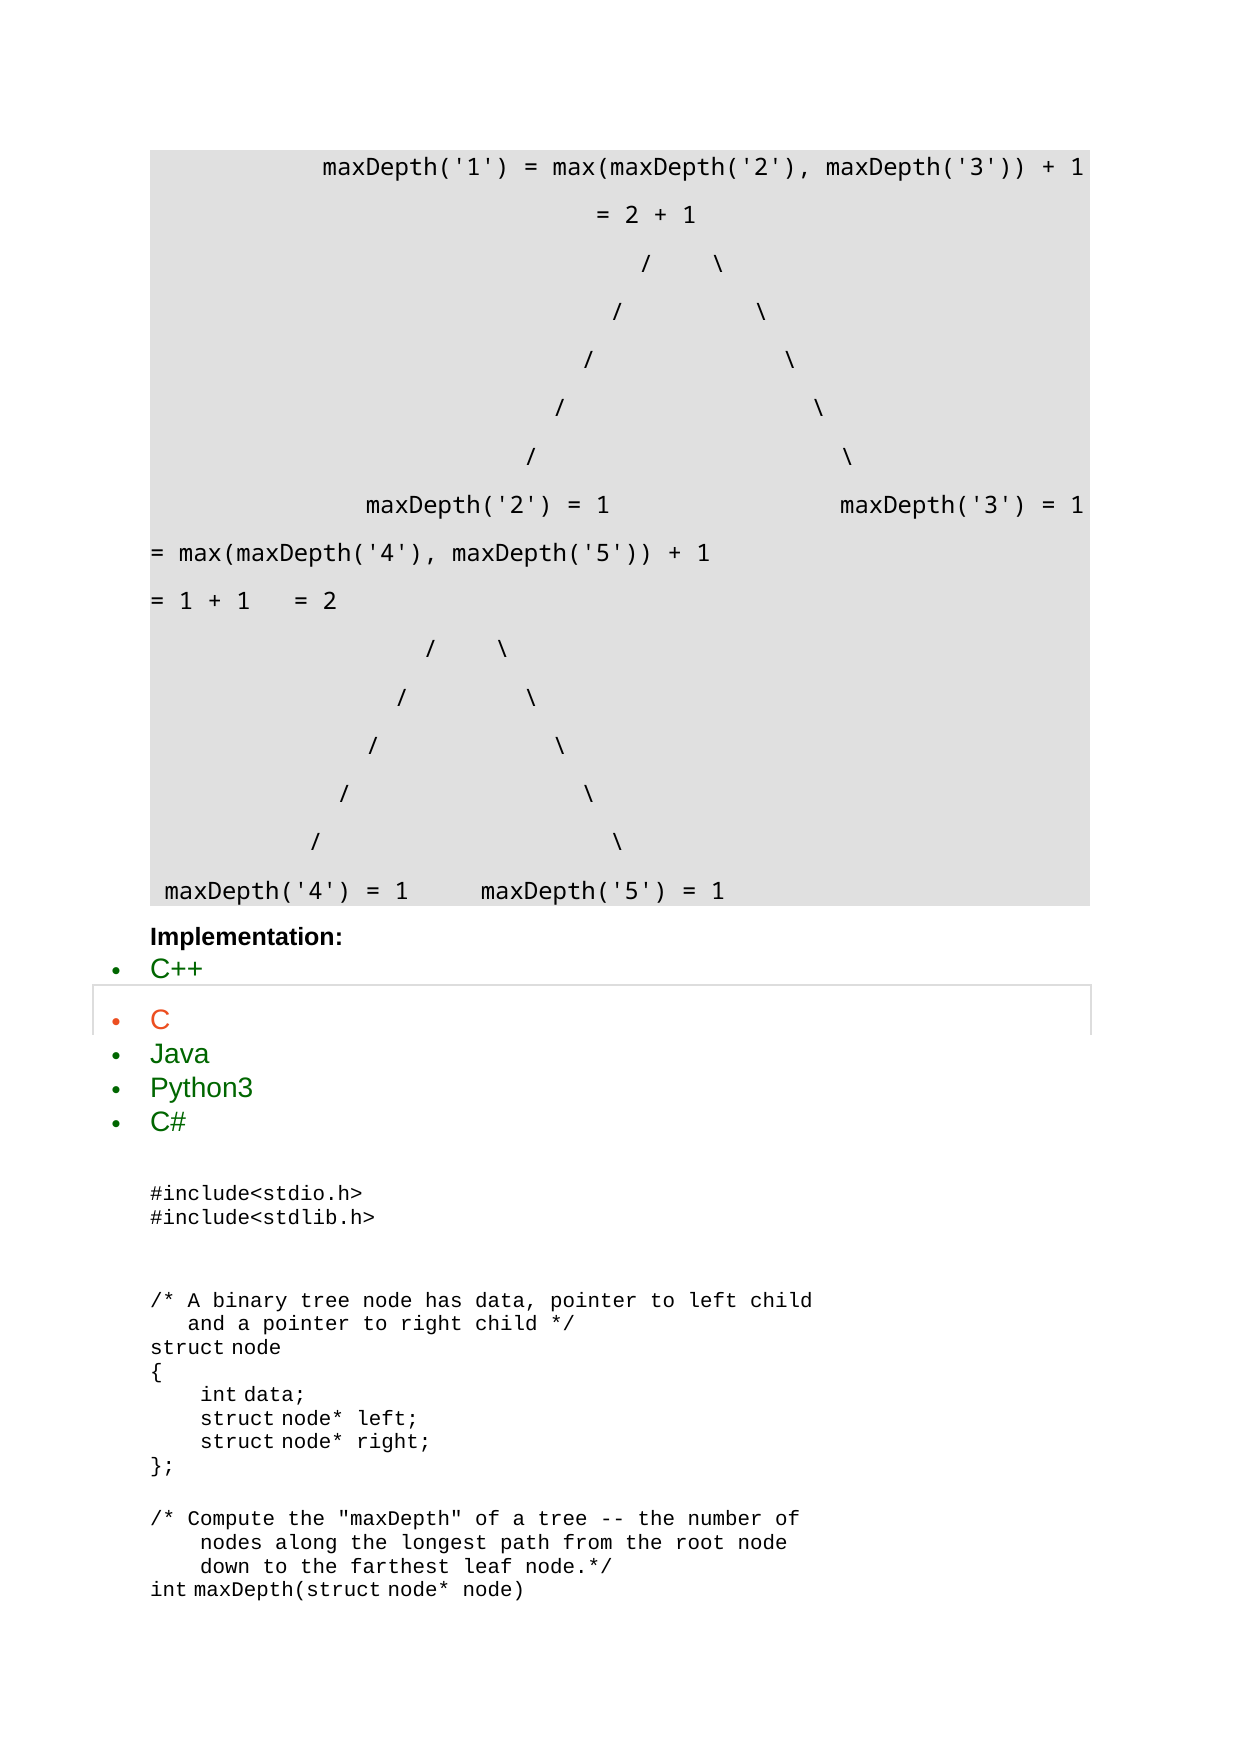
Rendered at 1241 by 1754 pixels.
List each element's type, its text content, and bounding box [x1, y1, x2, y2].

text / \ [150, 681, 1090, 713]
list Java [112, 1037, 1071, 1069]
text / \ [150, 439, 1090, 472]
text = max(maxDepth('4'), maxDepth('5')) + 1 [150, 536, 1090, 568]
text / \ [150, 777, 1090, 809]
list C [94, 986, 1090, 1035]
list C# [112, 1104, 1071, 1137]
text maxDepth('2') = 1 maxDepth('3') = 1 [150, 488, 1090, 520]
text / \ [150, 632, 1090, 665]
list C++ [112, 952, 1071, 984]
text / \ [150, 825, 1090, 858]
text = 2 + 1 [150, 198, 1090, 231]
list Python3 [112, 1071, 1071, 1103]
text maxDepth('4') = 1 maxDepth('5') = 1 [150, 873, 1090, 906]
text / \ [150, 246, 1090, 279]
text / \ [150, 343, 1090, 376]
text maxDepth('1') = max(maxDepth('2'), maxDepth('3')) + 1 [150, 150, 1090, 183]
text / \ [150, 391, 1090, 424]
text Implementation: [150, 922, 1090, 950]
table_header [150, 1183, 1069, 1603]
text = 1 + 1 = 2 [150, 584, 1090, 617]
text / \ [150, 295, 1090, 327]
text / \ [150, 729, 1090, 761]
